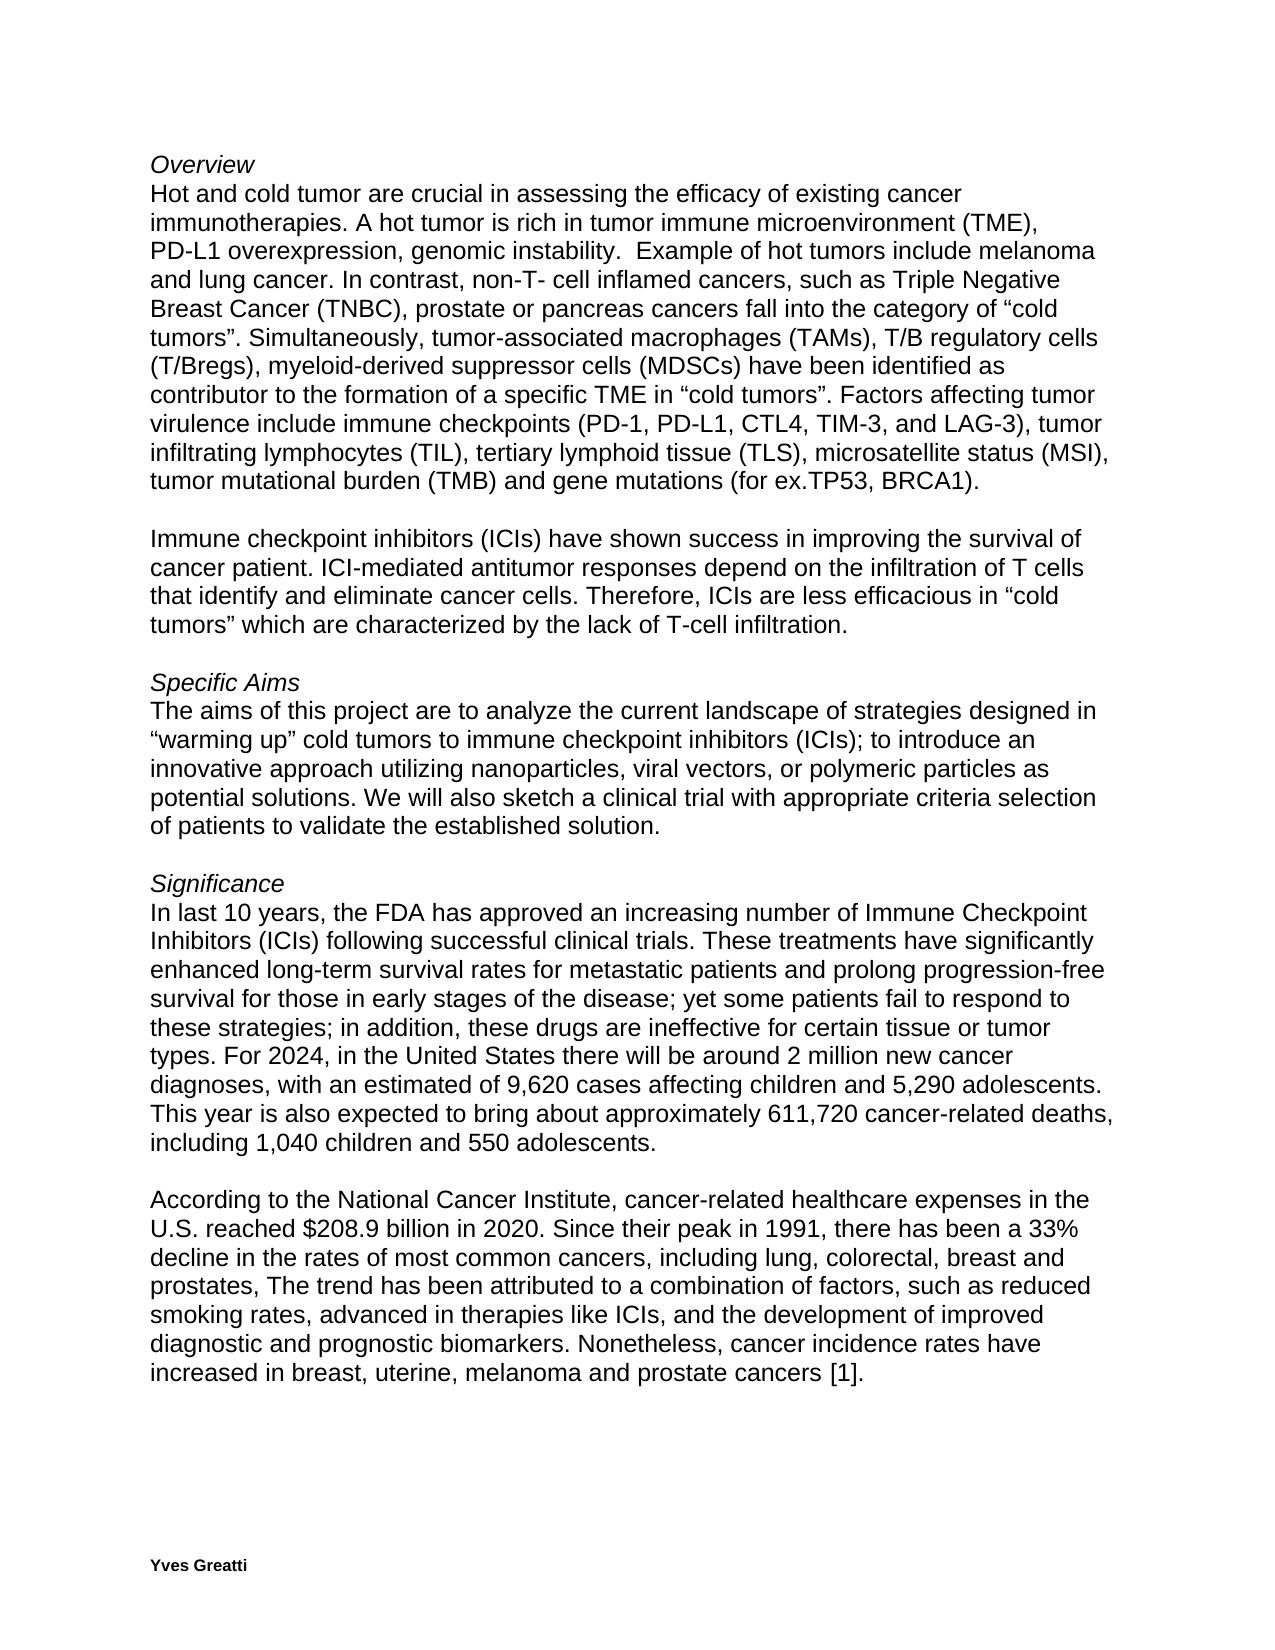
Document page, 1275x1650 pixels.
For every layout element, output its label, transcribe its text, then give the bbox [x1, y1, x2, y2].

text Specific Aims [150, 667, 1125, 696]
text Hot and cold tumor are crucial in assessing the efficacy of existing cancer immunotherapies. A hot tumor is rich in tumor immune microenvironment (TME), [150, 179, 1125, 236]
text Overview [150, 150, 1125, 179]
text In last 10 years, the FDA has approved an increasing number of Immune Checkpoint Inhibitors (ICIs) following successful clinical trials. These treatments have significantly enhanced long-term survival rates for metastatic patients and prolong progression-free survival for those in early stages of the disease; yet some patients fail to respond to these strategies; in addition, these drugs are ineffective for certain tissue or tumor types. For 2024, in the United States there will be around 2 million new cancer diagnoses, with an estimated of 9,620 cases affecting children and 5,290 adolescents. This year is also expected to bring about approximately 611,720 cancer-related deaths, including 1,040 children and 550 adolescents. [150, 897, 1125, 1156]
text PD-L1 overexpression, genomic instability. Example of hot tumors include melanoma and lung cancer. In contrast, non-T- cell inflamed cancers, such as Triple Negative Breast Cancer (TNBC), prostate or pancreas cancers fall into the category of “cold tumors”. Simultaneously, tumor-associated macrophages (TAMs), T/B regulatory cells (T/Bregs), myeloid-derived suppressor cells (MDSCs) have been identified as contributor to the formation of a specific TME in “cold tumors”. Factors affecting tumor virulence include immune checkpoints (PD-1, PD-L1, CTL4, TIM-3, and LAG-3), tumor infiltrating lymphocytes (TIL), tertiary lymphoid tissue (TLS), microsatellite status (MSI), tumor mutational burden (TMB) and gene mutations (for ex.TP53, BRCA1). [150, 236, 1125, 495]
text According to the National Cancer Institute, cancer-related healthcare expenses in the U.S. reached $208.9 billion in 2020. Since their peak in 1991, there has been a 33% decline in the rates of most common cancers, including lung, colorectal, breast and prostates, The trend has been attributed to a combination of factors, such as reduced smoking rates, advanced in therapies like ICIs, and the development of improved diagnostic and prognostic biomarkers. Nonetheless, cancer incidence rates have increased in breast, uterine, melanoma and prostate cancers . [150, 1185, 1125, 1386]
text Significance [150, 869, 1125, 897]
text The aims of this project are to analyze the current landscape of strategies designed in “warming up” cold tumors to immune checkpoint inhibitors (ICIs); to introduce an innovative approach utilizing nanoparticles, viral vectors, or polymeric particles as potential solutions. We will also sketch a clinical trial with appropriate criteria selection of patients to validate the established solution. [150, 696, 1125, 840]
text Immune checkpoint inhibitors (ICIs) have shown success in improving the survival of cancer patient. ICI-mediated antitumor responses depend on the infiltration of T cells that identify and eliminate cancer cells. Therefore, ICIs are less efficacious in “cold tumors” which are characterized by the lack of T-cell infiltration. [150, 524, 1125, 639]
